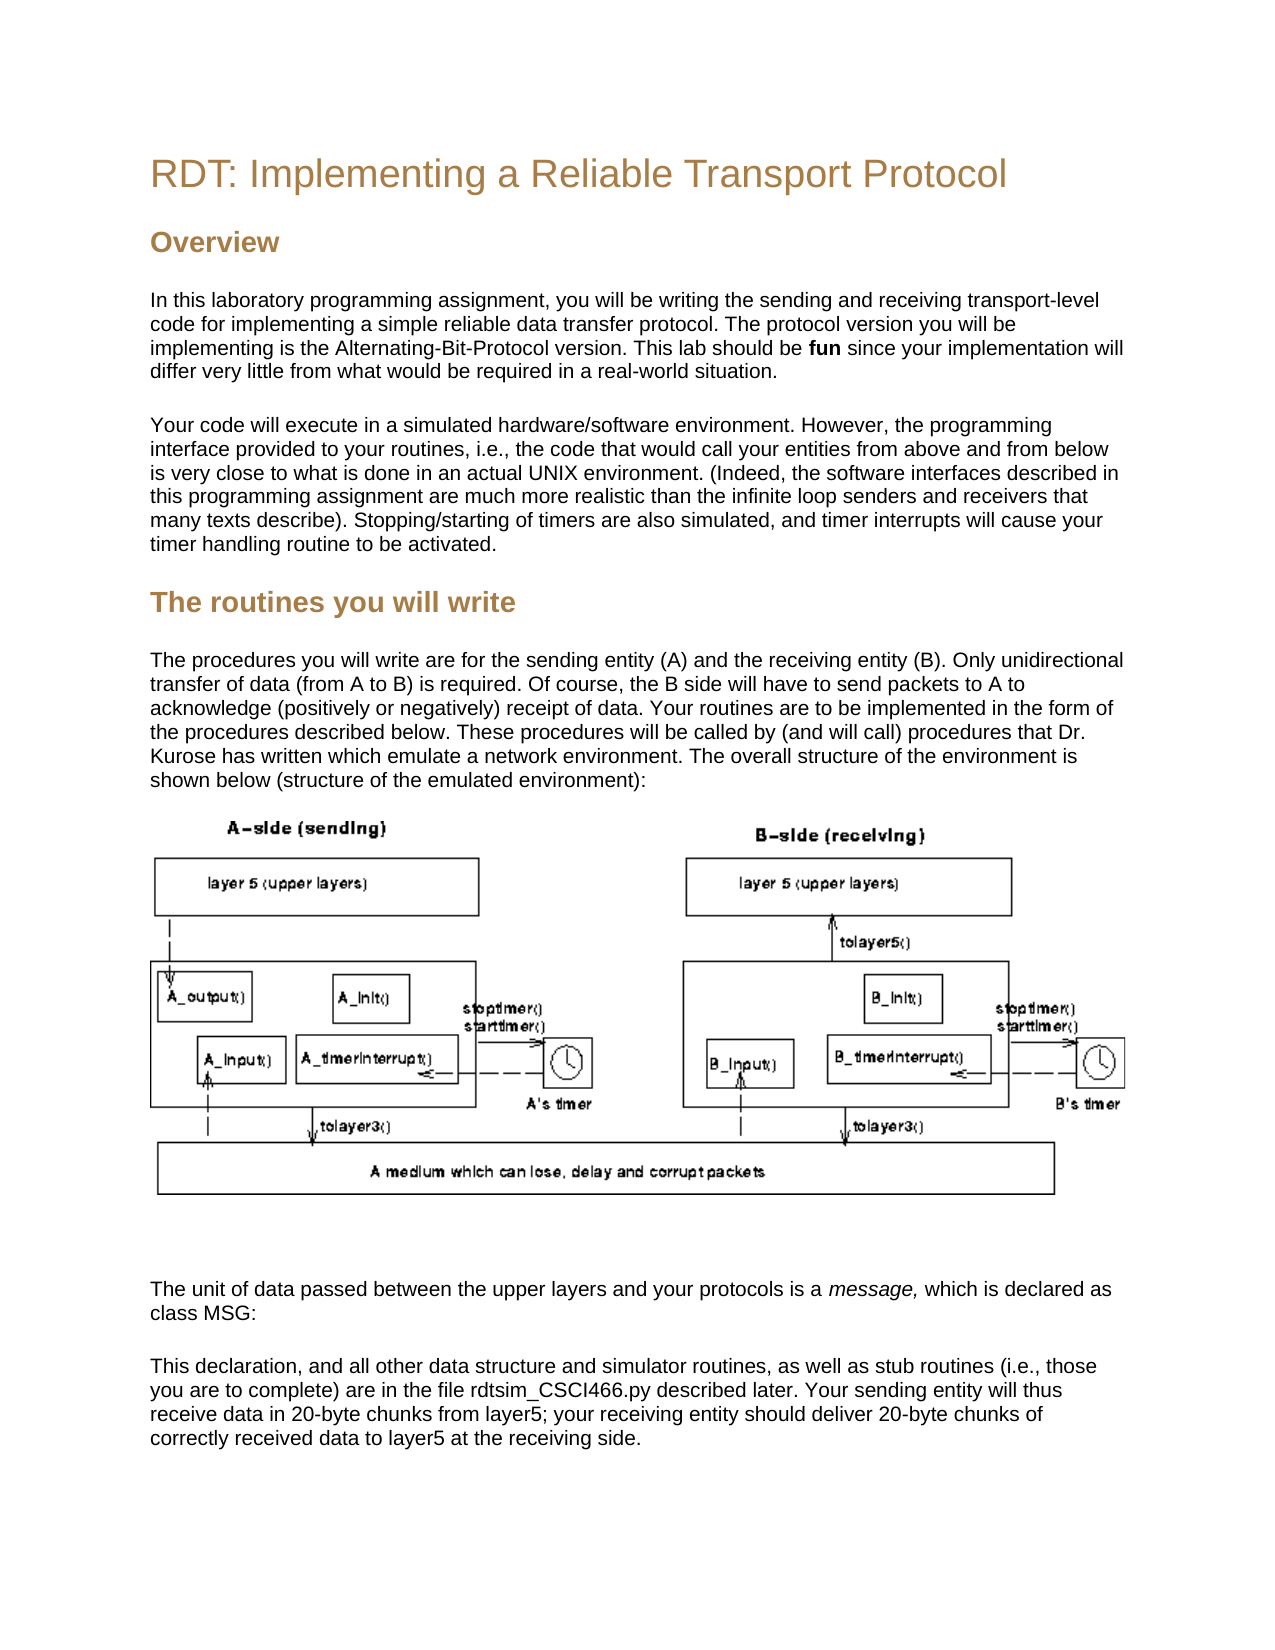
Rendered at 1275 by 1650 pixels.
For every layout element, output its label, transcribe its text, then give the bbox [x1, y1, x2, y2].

text The unit of data passed between the upper layers and your protocols is a message, which is declared as class MSG: [150, 1277, 1125, 1325]
text RDT: Implementing a Reliable Transport Protocol [150, 150, 1125, 196]
text Overview [150, 225, 1125, 258]
text The routines you will write [150, 585, 1125, 619]
text This declaration, and all other data structure and simulator routines, as well as stub routines (i.e., those you are to complete) are in the file rdtsim_CSCI466.py described later. Your sending entity will thus receive data in 20-byte chunks from layer5; your receiving entity should deliver 20-byte chunks of correctly received data to layer5 at the receiving side. [150, 1354, 1125, 1450]
text Your code will execute in a simulated hardware/software environment. However, the programming interface provided to your routines, i.e., the code that would call your entities from above and from below is very close to what is done in an actual UNIX environment. (Indeed, the software interfaces described in this programming assignment are much more realistic than the infinite loop senders and receivers that many texts describe). Stopping/starting of timers are also simulated, and timer interrupts will cause your timer handling routine to be activated. [150, 412, 1125, 556]
text The procedures you will write are for the sending entity (A) and the receiving entity (B). Only unidirectional transfer of data (from A to B) is required. Of course, the B side will have to send packets to A to acknowledge (positively or negatively) receipt of data. Your routines are to be implemented in the form of the procedures described below. These procedures will be called by (and will call) procedures that Dr. Kurose has written which emulate a network environment. The overall structure of the environment is shown below (structure of the emulated environment): [150, 648, 1125, 792]
picture [150, 821, 1125, 1195]
text In this laboratory programming assignment, you will be writing the sending and receiving transport-level code for implementing a simple reliable data transfer protocol. The protocol version you will be implementing is the Alternating-Bit-Protocol version. This lab should be fun since your implementation will differ very little from what would be required in a real-world situation. [150, 287, 1125, 383]
